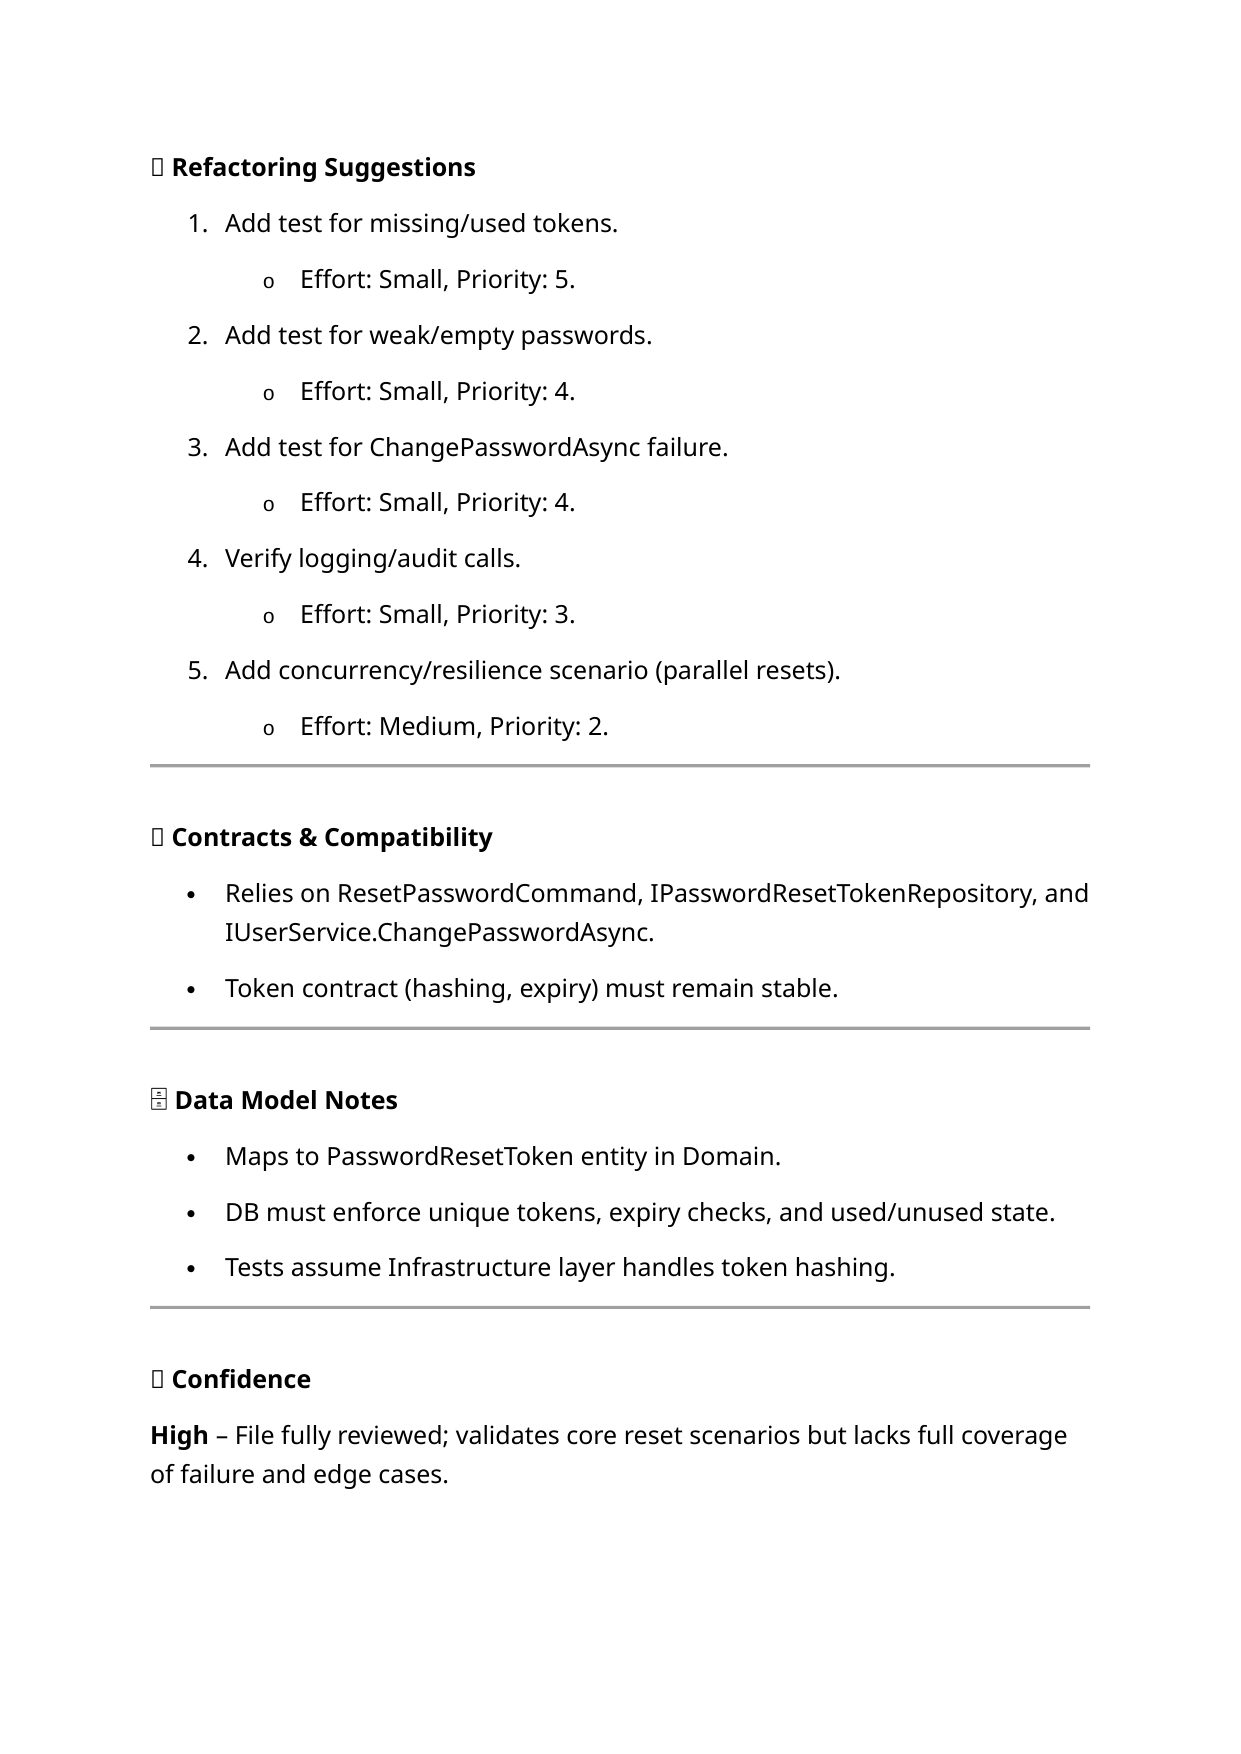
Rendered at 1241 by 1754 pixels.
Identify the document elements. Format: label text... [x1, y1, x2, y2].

list Tests assume Infrastructure layer handles token hashing. [187, 1250, 1090, 1284]
list Effort: Small, Priority: 3. [262, 597, 1090, 631]
list Verify logging/audit calls. [187, 541, 1090, 575]
text 🔧 Refactoring Suggestions [150, 150, 1090, 184]
list Effort: Medium, Priority: 2. [262, 708, 1090, 742]
list Add concurrency/resilience scenario (parallel resets). [187, 652, 1090, 687]
list DB must enforce unique tokens, expiry checks, and used/unused state. [187, 1194, 1090, 1228]
list Maps to PasswordResetToken entity in Domain. [187, 1138, 1090, 1172]
list Token contract (hashing, expiry) must remain stable. [187, 971, 1090, 1005]
list Add test for missing/used tokens. [187, 206, 1090, 240]
text High – File fully reviewed; validates core reset scenarios but lacks full coverage of failure and edge cases. [150, 1417, 1090, 1491]
list Effort: Small, Priority: 5. [262, 262, 1090, 296]
list Relies on ResetPasswordCommand, IPasswordResetTokenRepository, and IUserService.ChangePasswordAsync. [187, 876, 1090, 949]
list Add test for ChangePasswordAsync failure. [187, 429, 1090, 463]
list Add test for weak/empty passwords. [187, 317, 1090, 352]
text 🗄️ Data Model Notes [150, 1082, 1090, 1117]
text 📜 Contracts & Compatibility [150, 820, 1090, 854]
text ✅ Confidence [150, 1362, 1090, 1396]
list Effort: Small, Priority: 4. [262, 485, 1090, 519]
list Effort: Small, Priority: 4. [262, 373, 1090, 407]
